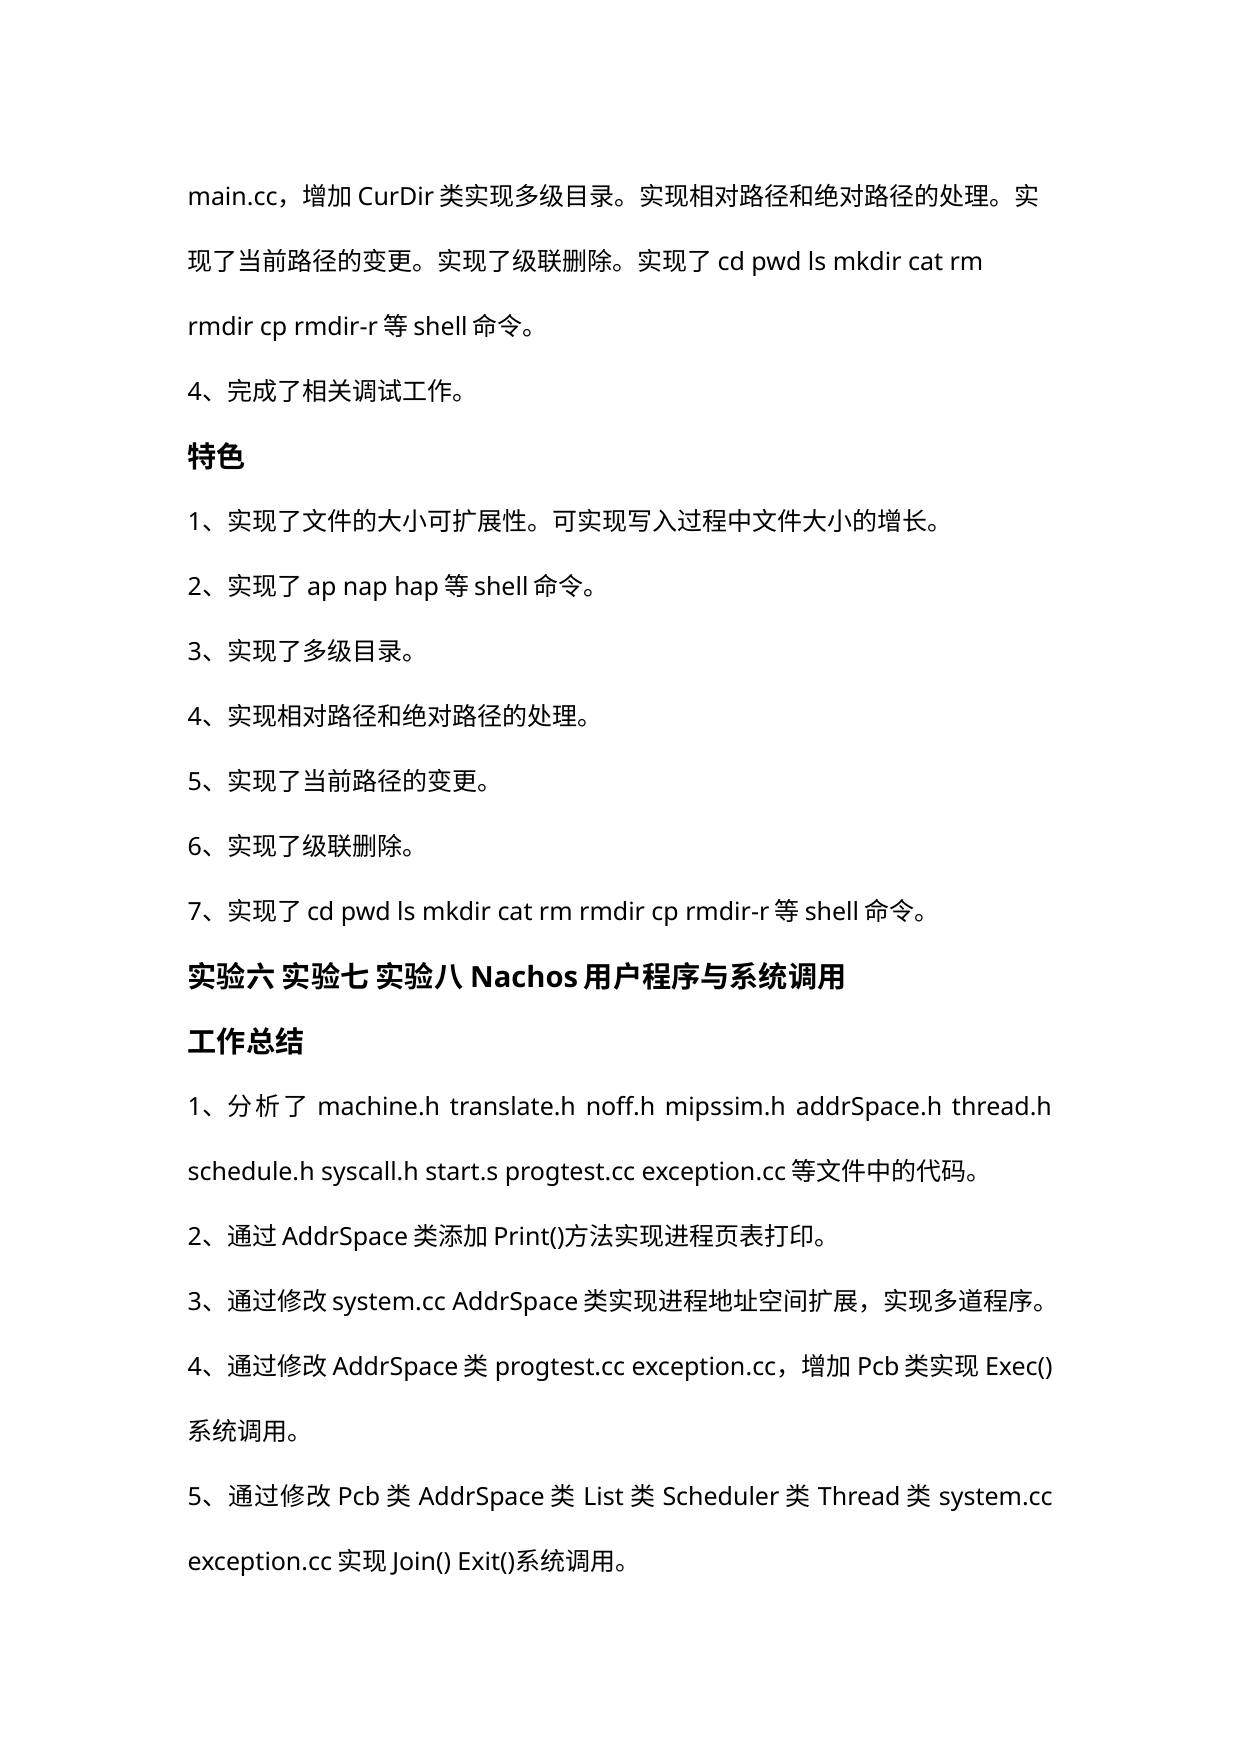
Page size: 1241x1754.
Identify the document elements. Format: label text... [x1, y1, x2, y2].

list 实现了当前路径的变更。 [187, 747, 1053, 812]
list 实现相对路径和绝对路径的处理。 [187, 682, 1053, 747]
text 4、完成了相关调试工作。 [187, 357, 1053, 422]
list 分析了machine.h translate.h noff.h mipssim.h addrSpace.h thread.h schedule.h syscall.h start.s progtest.cc exception.cc等文件中的代码。 [187, 1072, 1053, 1202]
list 通过修改AddrSpace类 progtest.cc exception.cc，增加Pcb类实现Exec()系统调用。 [187, 1332, 1053, 1462]
list 5、通过修改Pcb类 AddrSpace类 List类 Scheduler类 Thread类 system.cc exception.cc实现Join() Exit()系统调用。 [187, 1462, 1053, 1592]
list 通过AddrSpace类添加Print()方法实现进程页表打印。 [187, 1202, 1053, 1267]
list 工作总结 [187, 1007, 1053, 1072]
list 实现了ap nap hap等shell命令。 [187, 552, 1053, 617]
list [187, 162, 1053, 357]
list 实现了文件的大小可扩展性。可实现写入过程中文件大小的增长。 [187, 487, 1053, 552]
list 实现了多级目录。 [187, 617, 1053, 682]
list 通过修改system.cc AddrSpace类实现进程地址空间扩展，实现多道程序。 [187, 1267, 1053, 1332]
list 特色 [187, 422, 1053, 487]
list 实现了cd pwd ls mkdir cat rm rmdir cp rmdir-r等shell命令。 [187, 877, 1053, 942]
list 实验六 实验七 实验八 Nachos用户程序与系统调用 [187, 942, 1053, 1007]
list 实现了级联删除。 [187, 812, 1053, 877]
